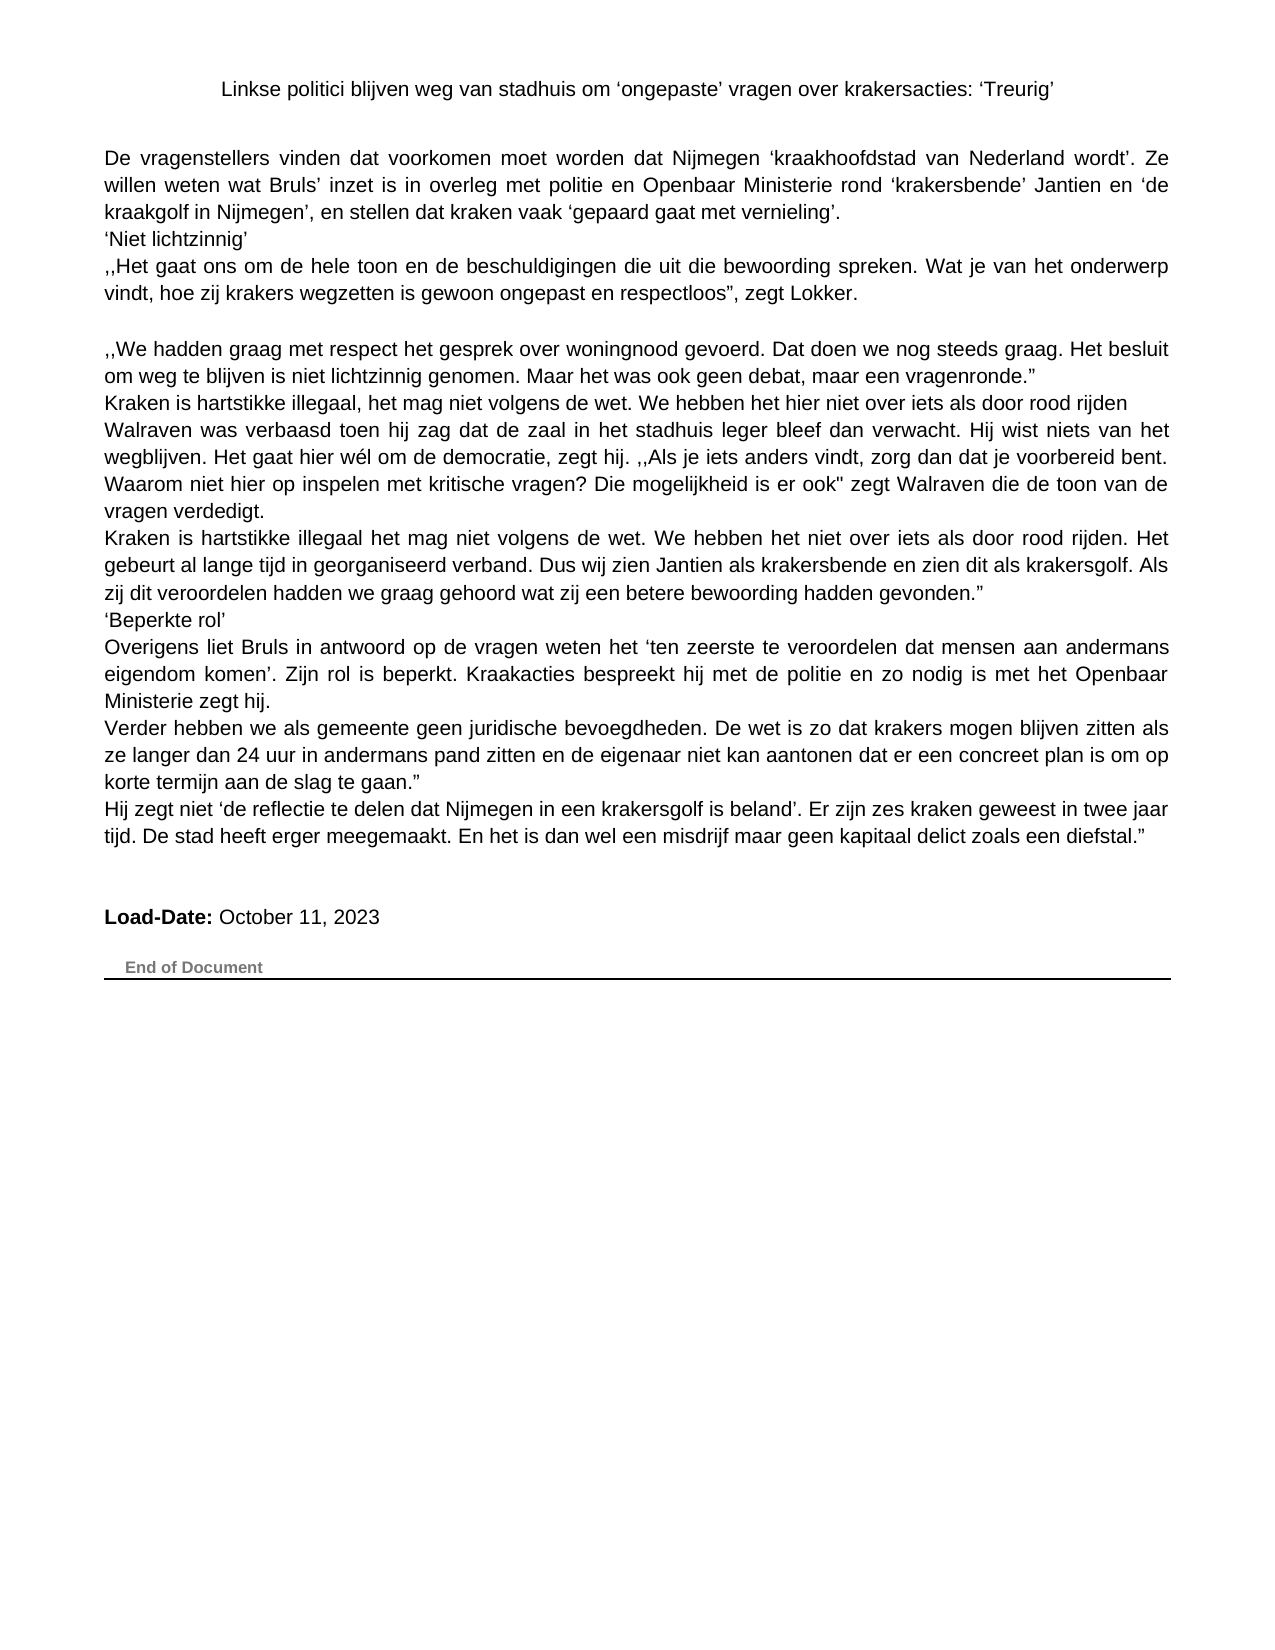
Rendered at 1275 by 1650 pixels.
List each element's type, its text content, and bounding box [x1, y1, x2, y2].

text ,,We hadden graag met respect het gesprek over woningnood gevoerd. Dat doen we nog steeds graag. Het besluit om weg te blijven is niet lichtzinnig genomen. Maar het was ook geen debat, maar een vragenronde.” [104, 333, 1171, 388]
text Hij zegt niet ‘de reflectie te delen dat Nijmegen in een krakersgolf is beland’. Er zijn zes kraken geweest in twee jaar tijd. De stad heeft erger meegemaakt. En het is dan wel een misdrijf maar geen kapitaal delict zoals een diefstal.” [104, 794, 1171, 848]
text ,,Het gaat ons om de hele toon en de beschuldigingen die uit die bewoording spreken. Wat je van het onderwerp vindt, hoe zij krakers wegzetten is gewoon ongepast en respectloos”, zegt Lokker. [104, 251, 1171, 305]
text Walraven was verbaasd toen hij zag dat de zaal in het stadhuis leger bleef dan verwacht. Hij wist niets van het wegblijven. Het gaat hier wél om de democratie, zegt hij. ,,Als je iets anders vindt, zorg dan dat je voorbereid bent. Waarom niet hier op inspelen met kritische vragen? Die mogelijkheid is er ook" zegt Walraven die de toon van de vragen verdedigt. [104, 415, 1171, 523]
text End of Document [125, 958, 1171, 977]
text De vragenstellers vinden dat voorkomen moet worden dat Nijmegen ‘kraakhoofdstad van Nederland wordt’. Ze willen weten wat Bruls’ inzet is in overleg met politie en Openbaar Ministerie rond ‘krakersbende’ Jantien en ‘de kraakgolf in Nijmegen’, en stellen dat kraken vaak ‘gepaard gaat met vernieling’. [104, 142, 1171, 223]
text Overigens liet Bruls in antwoord op de vragen weten het ‘ten zeerste te veroordelen dat mensen aan andermans eigendom komen’. Zijn rol is beperkt. Kraakacties bespreekt hij met de politie en zo nodig is met het Openbaar Ministerie zegt hij. [104, 631, 1171, 713]
text Verder hebben we als gemeente geen juridische bevoegdheden. De wet is zo dat krakers mogen blijven zitten als ze langer dan 24 uur in andermans pand zitten en de eigenaar niet kan aantonen dat er een concreet plan is om op korte termijn aan de slag te gaan.” [104, 713, 1171, 794]
text Kraken is hartstikke illegaal, het mag niet volgens de wet. We hebben het hier niet over iets als door rood rijden [104, 388, 1171, 415]
text Load-Date: October 11, 2023 [104, 873, 1171, 929]
text Kraken is hartstikke illegaal het mag niet volgens de wet. We hebben het niet over iets als door rood rijden. Het gebeurt al lange tijd in georganiseerd verband. Dus wij zien Jantien als krakersbende en zien dit als krakersgolf. Als zij dit veroordelen hadden we graag gehoord wat zij een betere bewoording hadden gevonden.” [104, 523, 1171, 604]
text ‘Niet lichtzinnig’ [104, 223, 1171, 251]
text ‘Beperkte rol’ [104, 604, 1171, 631]
